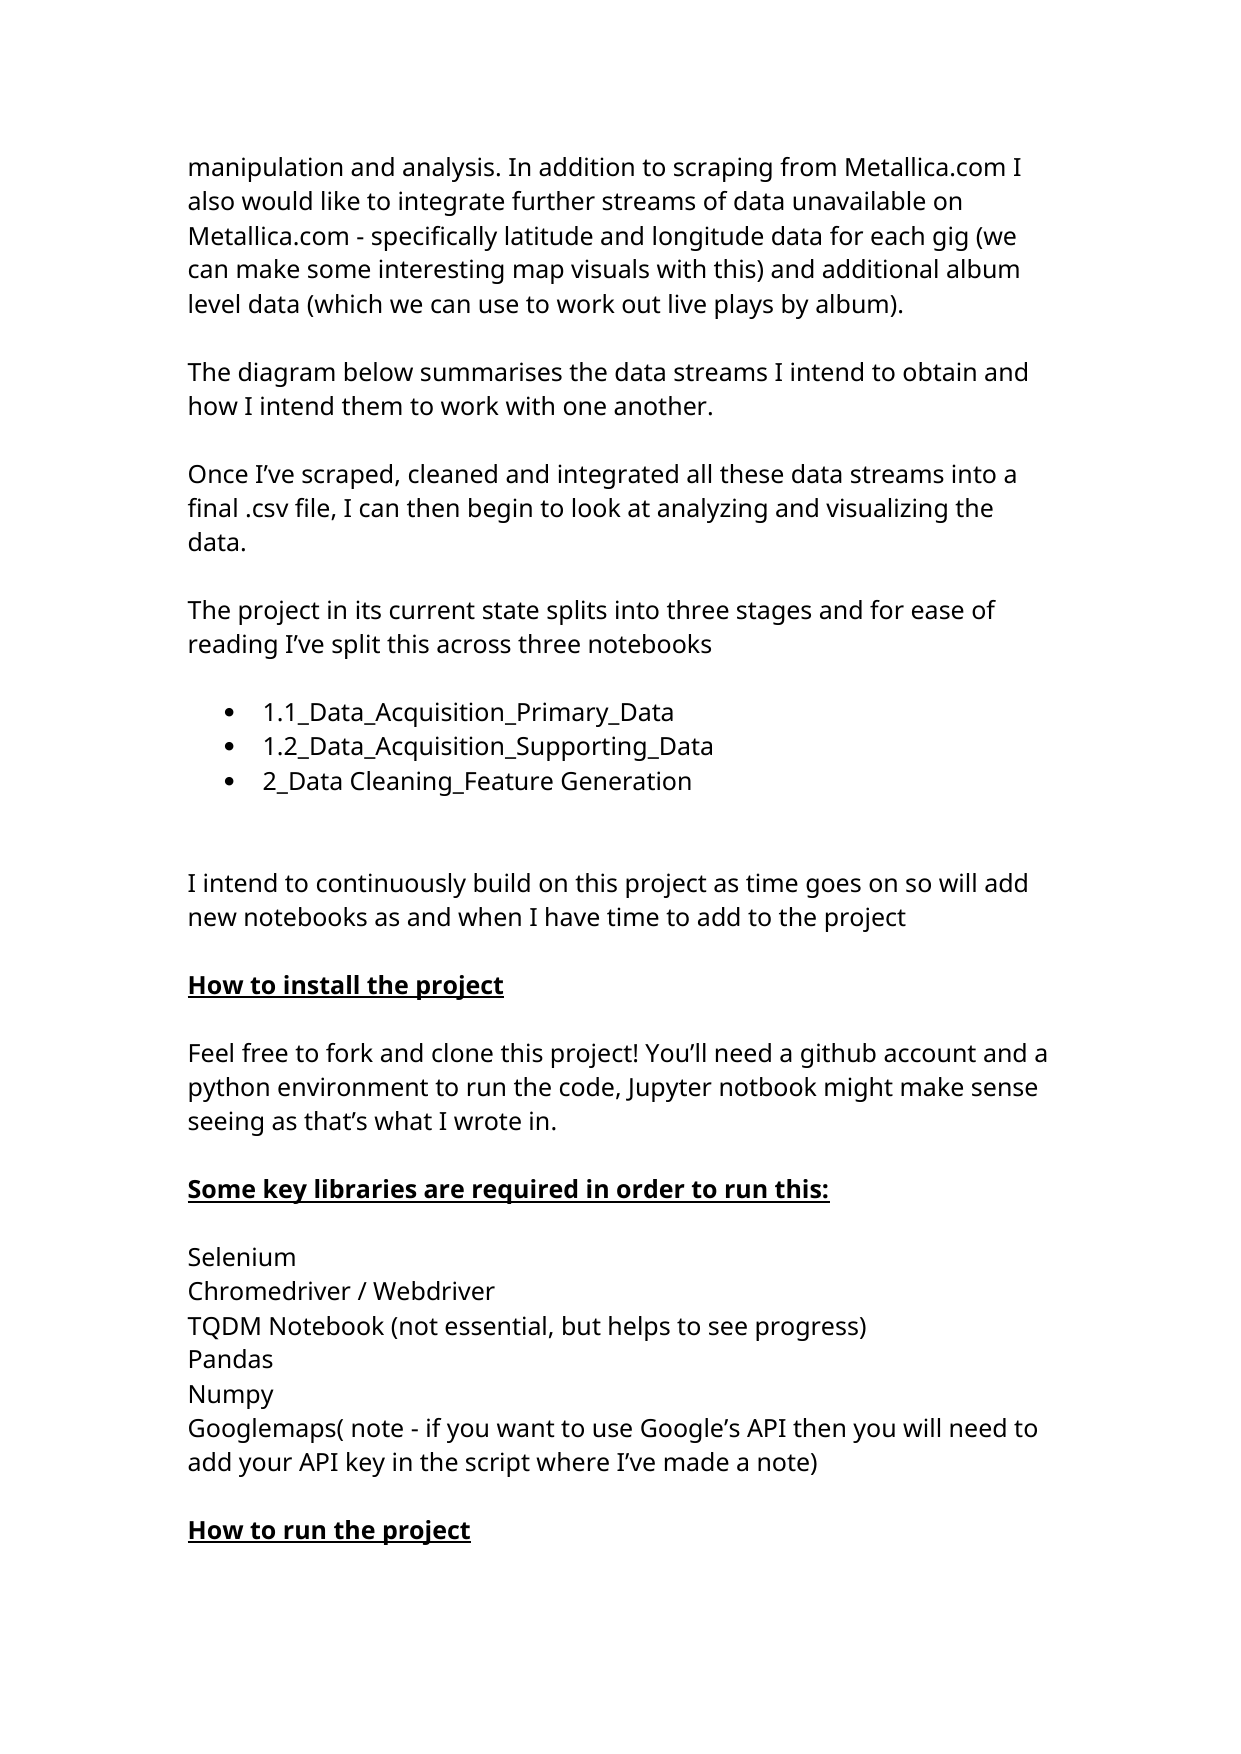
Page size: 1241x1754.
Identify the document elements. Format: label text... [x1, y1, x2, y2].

text Googlemaps( note - if you want to use Google’s API then you will need to add your API key in the script where I’ve made a note) [187, 1410, 1053, 1478]
text Chromedriver / Webdriver [187, 1274, 1053, 1308]
text The project in its current state splits into three stages and for ease of reading I’ve split this across three notebooks [187, 593, 1053, 661]
text TQDM Notebook (not essential, but helps to see progress) [187, 1308, 1053, 1342]
text How to install the project [187, 967, 1053, 1002]
text How to run the project [187, 1512, 1053, 1547]
text Once I’ve scraped, cleaned and integrated all these data streams into a final .csv file, I can then begin to look at analyzing and visualizing the data. [187, 457, 1053, 559]
text Numpy [187, 1376, 1053, 1410]
list 1.2_Data_Acquisition_Supporting_Data [225, 729, 1053, 763]
text Pandas [187, 1342, 1053, 1376]
text I intend to continuously build on this project as time goes on so will add new notebooks as and when I have time to add to the project [187, 865, 1053, 933]
list 2_Data Cleaning_Feature Generation [225, 763, 1053, 797]
text Selenium [187, 1240, 1053, 1274]
list 1.1_Data_Acquisition_Primary_Data [225, 695, 1053, 729]
text The diagram below summarises the data streams I intend to obtain and how I intend them to work with one another. [187, 354, 1053, 422]
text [187, 150, 1053, 320]
text Some key libraries are required in order to run this: [187, 1172, 1053, 1206]
text Feel free to fork and clone this project! You’ll need a github account and a python environment to run the code, Jupyter notbook might make sense seeing as that’s what I wrote in. [187, 1036, 1053, 1138]
